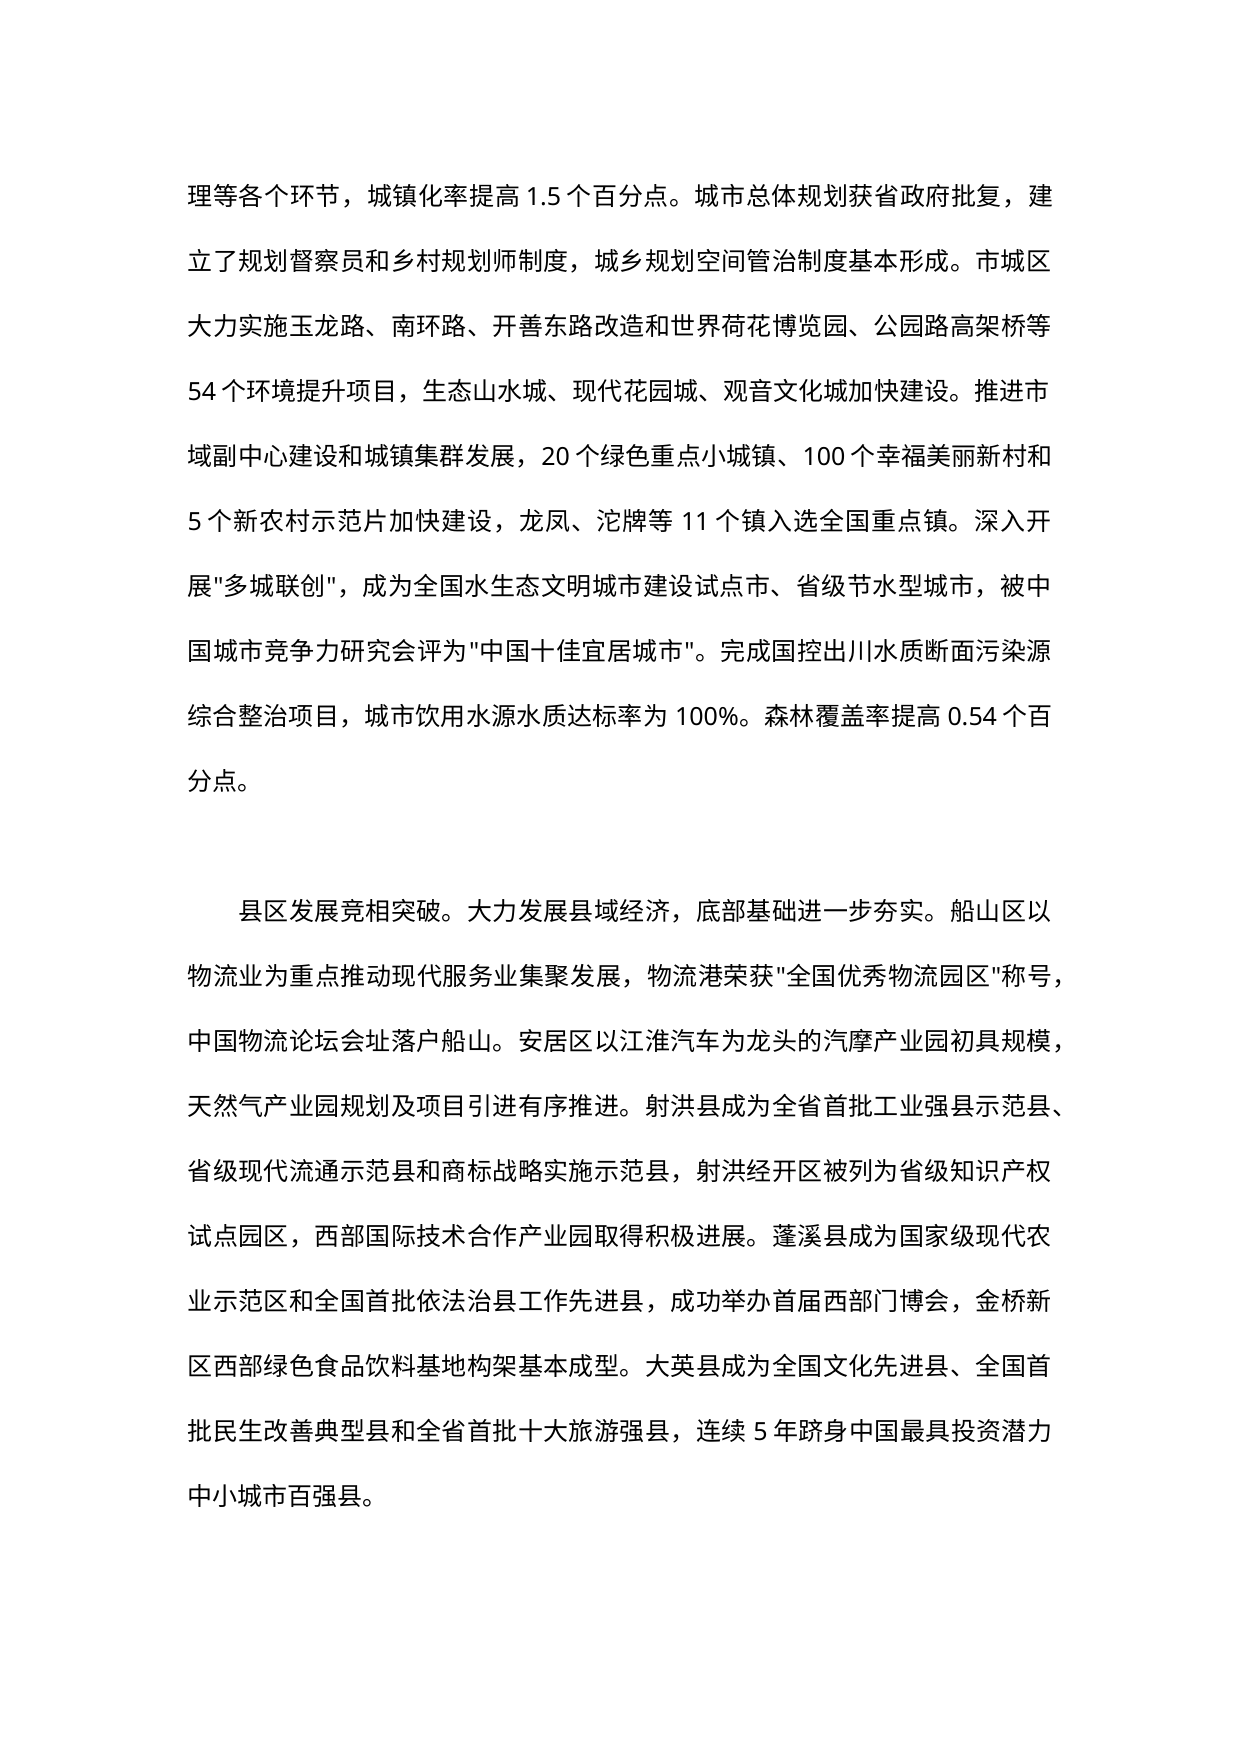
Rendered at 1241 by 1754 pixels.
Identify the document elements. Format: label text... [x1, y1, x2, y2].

text 县区发展竞相突破。大力发展县域经济，底部基础进一步夯实。船山区以物流业为重点推动现代服务业集聚发展，物流港荣获"全国优秀物流园区"称号，中国物流论坛会址落户船山。安居区以江淮汽车为龙头的汽摩产业园初具规模，天然气产业园规划及项目引进有序推进。射洪县成为全省首批工业强县示范县、省级现代流通示范县和商标战略实施示范县，射洪经开区被列为省级知识产权试点园区，西部国际技术合作产业园取得积极进展。蓬溪县成为国家级现代农业示范区和全国首批依法治县工作先进县，成功举办首届西部门博会，金桥新区西部绿色食品饮料基地构架基本成型。大英县成为全国文化先进县、全国首批民生改善典型县和全省首批十大旅游强县，连续5年跻身中国最具投资潜力中小城市百强县。 [187, 877, 1053, 1527]
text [187, 162, 1053, 812]
